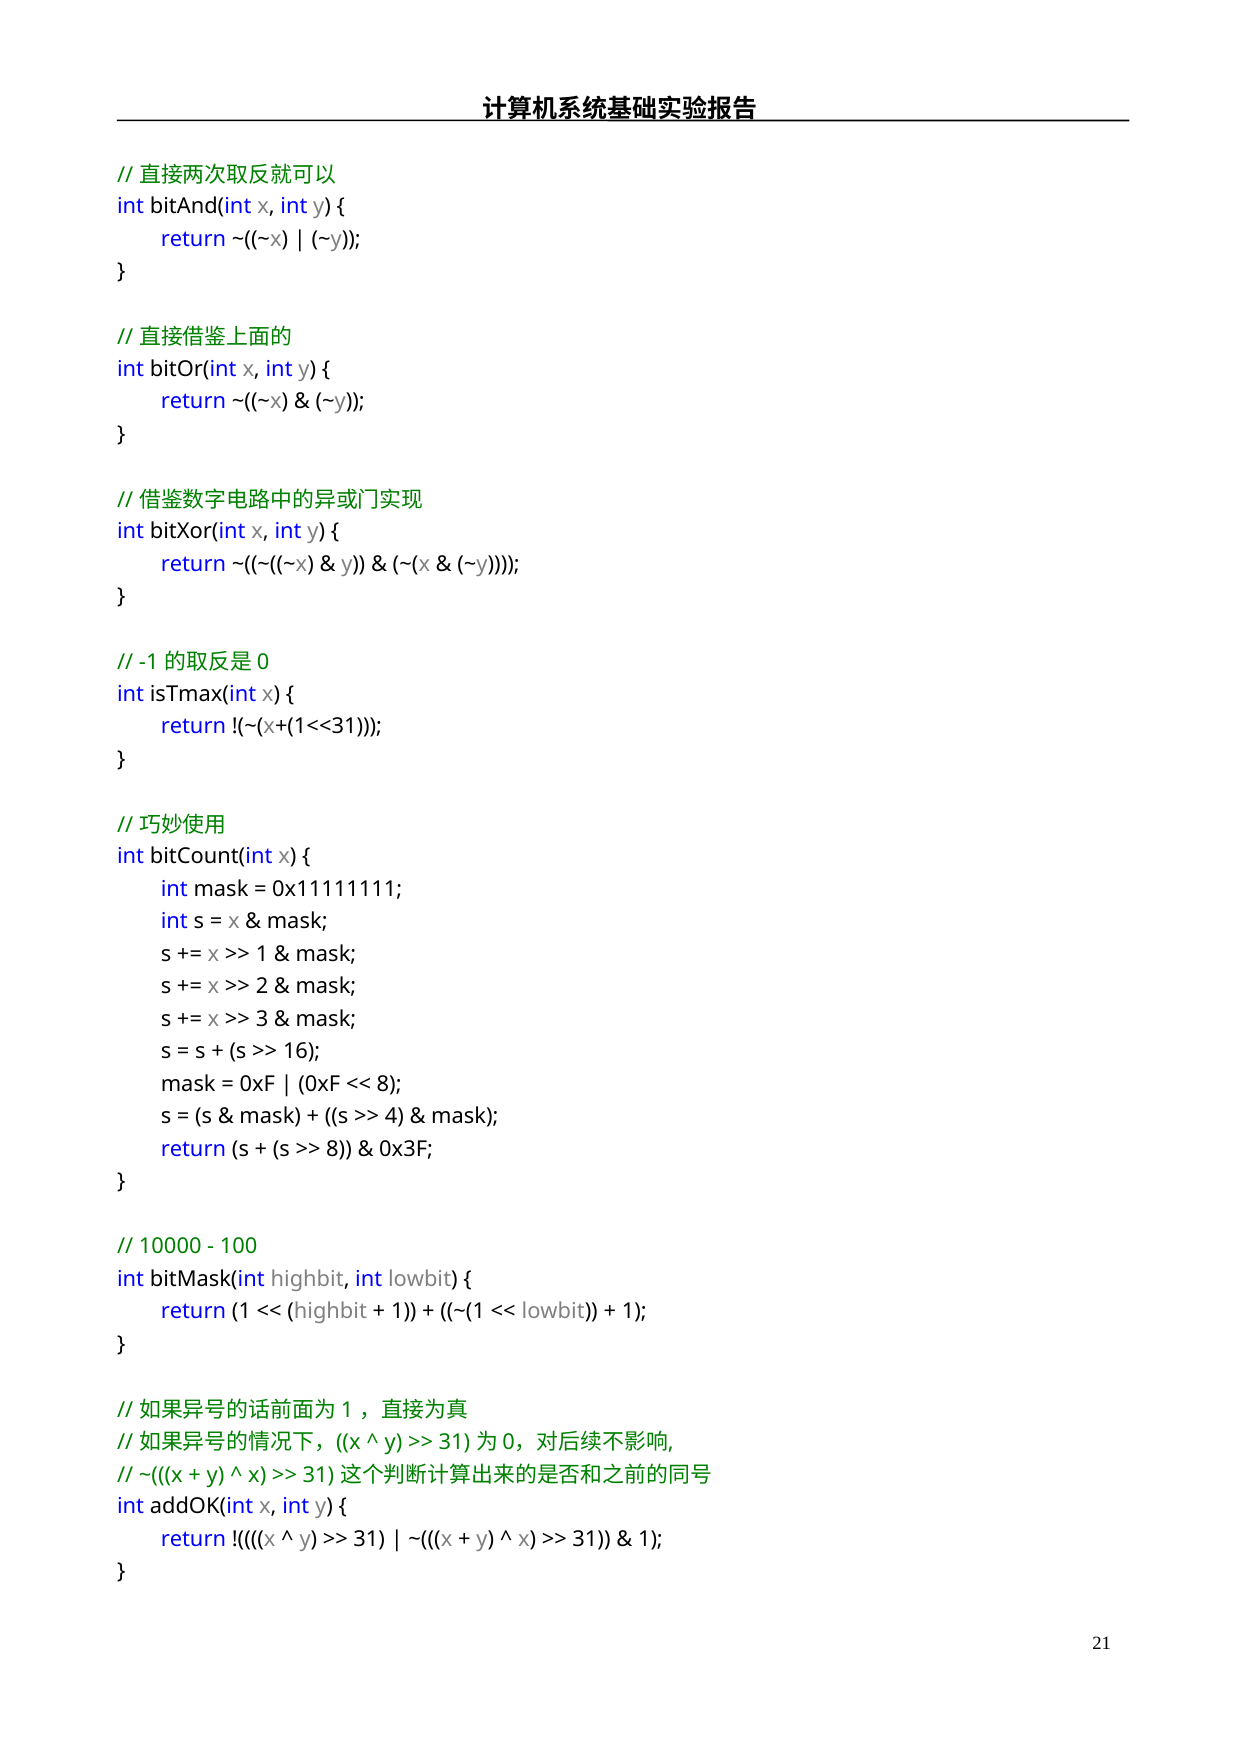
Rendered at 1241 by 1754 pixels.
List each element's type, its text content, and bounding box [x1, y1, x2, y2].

text // 借鉴数字电路中的异或门实现 [117, 481, 1123, 514]
text } [117, 1326, 1123, 1359]
text // -1 的取反是 0 [117, 644, 1123, 676]
text return !(~(x+(1<<31))); [117, 709, 1123, 741]
text int bitOr(int x, int y) { [117, 351, 1123, 384]
text int bitMask(int highbit, int lowbit) { [117, 1261, 1123, 1294]
text s += x >> 3 & mask; [117, 1001, 1123, 1034]
text } [117, 254, 1123, 286]
text s = s + (s >> 16); [117, 1034, 1123, 1066]
text } [117, 1554, 1123, 1586]
text // 如果异号的情况下，((x ^ y) >> 31) 为0，对后续不影响, [117, 1424, 1123, 1456]
text s += x >> 2 & mask; [117, 969, 1123, 1001]
text // 直接借鉴上面的 [117, 319, 1123, 351]
text s += x >> 1 & mask; [117, 936, 1123, 969]
text int bitXor(int x, int y) { [117, 514, 1123, 546]
text return ~((~x) | (~y)); [117, 221, 1123, 254]
text return (s + (s >> 8)) & 0x3F; [117, 1131, 1123, 1164]
text return !((((x ^ y) >> 31) | ~(((x + y) ^ x) >> 31)) & 1); [117, 1521, 1123, 1554]
text // 10000 - 100 [117, 1229, 1123, 1261]
text return ~((~((~x) & y)) & (~(x & (~y)))); [117, 546, 1123, 579]
text return (1 << (highbit + 1)) + ((~(1 << lowbit)) + 1); [117, 1294, 1123, 1326]
text // 如果异号的话前面为 1 ，直接为真 [117, 1391, 1123, 1424]
text int mask = 0x11111111; [117, 871, 1123, 904]
text int s = x & mask; [117, 904, 1123, 936]
text mask = 0xF | (0xF << 8); [117, 1066, 1123, 1099]
text int bitCount(int x) { [117, 839, 1123, 871]
text int isTmax(int x) { [117, 676, 1123, 709]
text } [117, 416, 1123, 449]
text // 直接两次取反就可以 [117, 156, 1123, 189]
text int addOK(int x, int y) { [117, 1489, 1123, 1521]
text } [117, 741, 1123, 774]
text // ~(((x + y) ^ x) >> 31) 这个判断计算出来的是否和之前的同号 [117, 1456, 1123, 1489]
text s = (s & mask) + ((s >> 4) & mask); [117, 1099, 1123, 1131]
text } [117, 1164, 1123, 1196]
text int bitAnd(int x, int y) { [117, 189, 1123, 221]
text // 巧妙使用 [117, 806, 1123, 839]
text } [117, 579, 1123, 611]
text return ~((~x) & (~y)); [117, 384, 1123, 416]
